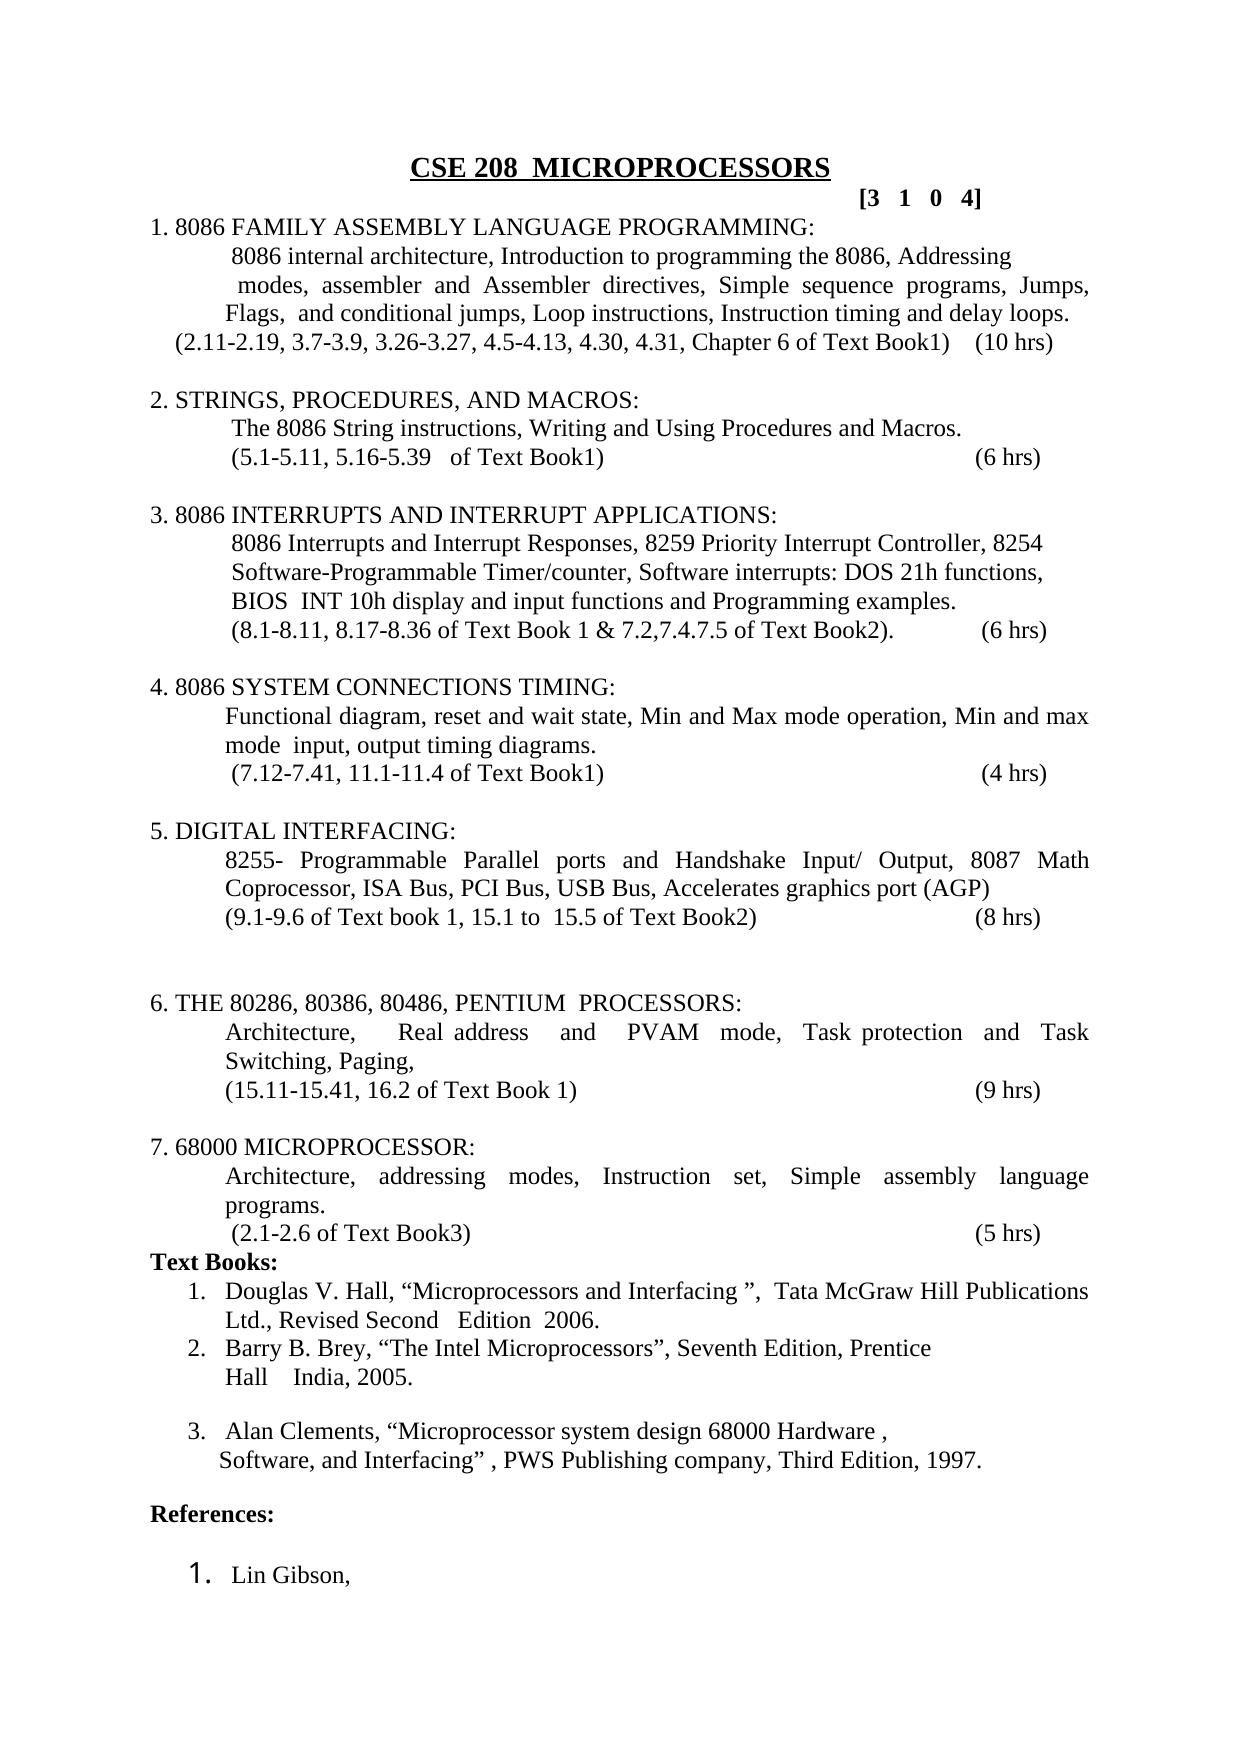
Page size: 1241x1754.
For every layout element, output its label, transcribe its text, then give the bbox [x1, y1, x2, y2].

text (5.1-5.11, 5.16-5.39 of Text Book1) (6 hrs) [150, 442, 1090, 471]
text BIOS INT 10h display and input functions and Programming examples. [150, 586, 1090, 615]
title Alan Clements, “Microprocessor system design 68000 Hardware , [187, 1416, 1090, 1445]
text (2.11-2.19, 3.7-3.9, 3.26-3.27, 4.5-4.13, 4.30, 4.31, Chapter 6 of Text Book1) (10 hrs) [150, 327, 1090, 356]
text 1. 8086 FAMILY ASSEMBLY LANGUAGE PROGRAMMING: [150, 212, 1090, 241]
text 7. 68000 MICROPROCESSOR: [150, 1132, 1090, 1161]
text (9.1-9.6 of Text book 1, 15.1 to 15.5 of Text Book2) (8 hrs) [150, 902, 1090, 931]
text Text Books: [150, 1247, 1090, 1276]
title References: [150, 1499, 1090, 1527]
title Software, and Interfacing” , PWS Publishing company, Third Edition, 1997. [187, 1445, 1090, 1474]
text 2. STRINGS, PROCEDURES, AND MACROS: [150, 385, 1090, 413]
text CSE 208 MICROPROCESSORS [150, 150, 1090, 183]
title Barry B. Brey, “The Intel Microprocessors”, Seventh Edition, Prentice [187, 1333, 1090, 1362]
title Lin Gibson, [187, 1553, 1090, 1592]
text 8086 Interrupts and Interrupt Responses, 8259 Priority Interrupt Controller, 8254 [150, 528, 1090, 557]
text Architecture, addressing modes, Instruction set, Simple assembly language programs. [225, 1161, 1090, 1218]
title Douglas V. Hall, “Microprocessors and Interfacing ”, Tata McGraw Hill Publications Ltd., Revised Second Edition 2006. [187, 1276, 1090, 1333]
text Architecture, Real address and PVAM mode, Task protection and Task Switching, Paging, [225, 1017, 1090, 1075]
text (15.11-15.41, 16.2 of Text Book 1) (9 hrs) [150, 1075, 1090, 1103]
text 4. 8086 SYSTEM CONNECTIONS TIMING: [150, 672, 1090, 701]
text 5. DIGITAL INTERFACING: [150, 816, 1090, 845]
text modes, assembler and Assembler directives, Simple sequence programs, Jumps, Flags, and conditional jumps, Loop instructions, Instruction timing and delay loops. [225, 270, 1090, 327]
text (8.1-8.11, 8.17-8.36 of Text Book 1 & 7.2,7.4.7.5 of Text Book2). (6 hrs) [150, 615, 1090, 643]
text (2.1-2.6 of Text Book3) (5 hrs) [150, 1218, 1090, 1247]
text 3. 8086 INTERRUPTS AND INTERRUPT APPLICATIONS: [150, 500, 1090, 528]
text Software-Programmable Timer/counter, Software interrupts: DOS 21h functions, [150, 557, 1090, 586]
text 8255- Programmable Parallel ports and Handshake Input/ Output, 8087 Math Coprocessor, ISA Bus, PCI Bus, USB Bus, Accelerates graphics port (AGP) [225, 845, 1090, 902]
title Hall India, 2005. [187, 1362, 1090, 1391]
text Functional diagram, reset and wait state, Min and Max mode operation, Min and max mode input, output timing diagrams. [225, 701, 1090, 758]
text The 8086 String instructions, Writing and Using Procedures and Macros. [150, 413, 1090, 442]
text (7.12-7.41, 11.1-11.4 of Text Book1) (4 hrs) [150, 758, 1090, 787]
text 6. THE 80286, 80386, 80486, PENTIUM PROCESSORS: [150, 988, 1090, 1017]
text [3 1 0 4] [675, 183, 1090, 212]
text 8086 internal architecture, Introduction to programming the 8086, Addressing [150, 241, 1090, 270]
